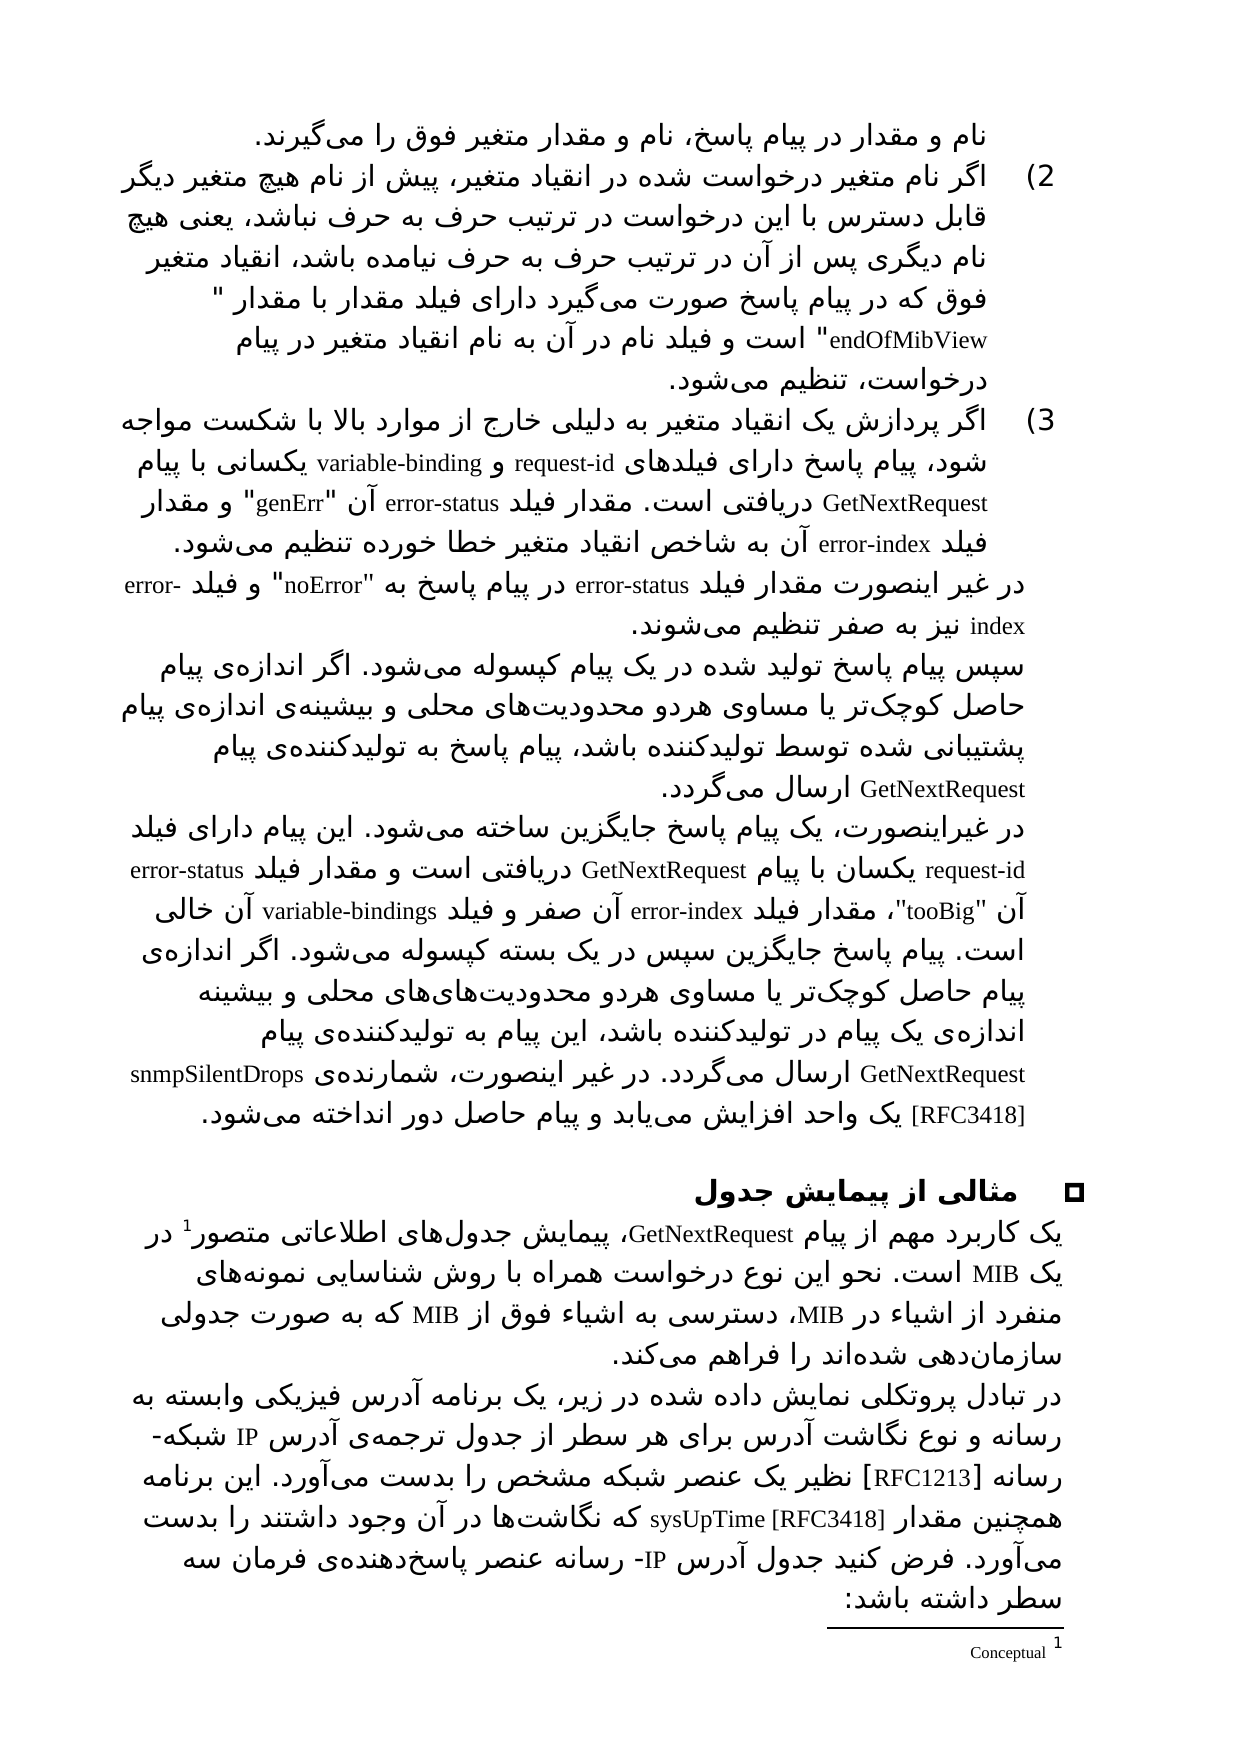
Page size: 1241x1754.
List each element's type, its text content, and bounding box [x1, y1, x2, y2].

list اگر پردازش یک انقیاد متغیر به دلیلی خارج از موارد بالا با شکست مواجه شود، پیام پاسخ دارای فیلدهای request-id و variable-binding یکسانی با پیام GetNextRequest دریافتی است. مقدار فیلد error-status آن "genErr" و مقدار فیلد error-index آن به شاخص انقیاد متغیر خطا خورده تنظیم می‌شود. [118, 403, 1026, 559]
text سپس پیام پاسخ تولید شده در یک پیام کپسوله می‌شود. اگر اندازه‌ی پیام حاصل کوچک‌تر یا مساوی هردو محدودیت‌های محلی و بیشینه‌ی اندازه‌ی پیام پشتیبانی شده توسط تولیدکننده باشد، پیام پاسخ به تولیدکننده‌ی پیام GetNextRequest ارسال می‌گردد. [118, 648, 1026, 804]
text مثالی از پیمایش جدول [118, 1174, 1063, 1208]
text در غیر اینصورت مقدار فیلد error-status در پیام پاسخ به "noError" و فیلد error-index نیز به صفر تنظیم می‌شوند. [118, 566, 1026, 641]
text در تبادل پروتکلی نمایش داده شده در زیر، یک برنامه آدرس فیزیکی وابسته به رسانه و نوع نگاشت آدرس برای هر سطر از جدول ترجمه‌ی آدرس IP شبکه- رسانه [RFC1213] نظیر یک عنصر شبکه‌ مشخص را بدست می‌آورد. این برنامه همچنین مقدار sysUpTime [RFC3418] که نگاشت‌ها در آن وجود داشتند را بدست می‌آورد. فرض کنید جدول آدرس IP- رسانه‌ عنصر پاسخ‌دهنده‌ی فرمان سه سطر داشته باشد: [118, 1378, 1063, 1616]
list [118, 118, 1026, 152]
list اگر نام متغیر درخواست شده در انقیاد متغیر، پیش از نام هیچ متغیر دیگر قابل دسترس با این درخواست در ترتیب حرف به حرف نباشد، یعنی هیچ نام دیگری پس از آن در ترتیب حرف به حرف نیامده باشد، انقیاد متغیر فوق که در پیام پاسخ صورت می‌گیرد دارای فیلد مقدار با مقدار "endOfMibView" است و فیلد نام در آن به نام انقیاد متغیر در پیام درخواست، تنظیم می‌شود. [118, 159, 1026, 396]
text یک کاربرد مهم از پیام GetNextRequest، پیمایش جدول‌های اطلاعاتی متصور در یک MIB است. نحو این نوع درخواست همراه با روش شناسایی نمونه‌های منفرد از اشیاء در MIB، دسترسی به اشیاء فوق از MIB که به صورت جدولی سازمان‌دهی شده‌اند را فراهم می‌کند. [118, 1215, 1063, 1371]
text در غیراینصورت، یک پیام پاسخ جایگزین ساخته می‌شود. این پیام دارای فیلد request-id یکسان با پیام GetNextRequest دریافتی است و مقدار فیلد error-status آن "tooBig"، مقدار فیلد error-index آن صفر و فیلد variable-bindings آن خالی است. پیام پاسخ جایگزین سپس در یک بسته کپسوله می‌شود. اگر اندازه‌ی پیام حاصل کوچک‌تر یا مساوی هردو محدودیت‌های‌های محلی و بیشینه اندازه‌ی یک پیام در تولیدکننده باشد، این پیام به تولیدکننده‌ی پیام GetNextRequest ارسال می‌گردد. در غیر اینصورت، شمارنده‌ی snmpSilentDrops [RFC3418] یک واحد افزایش می‌یابد و پیام حاصل دور انداخته می‌شود. [118, 811, 1026, 1130]
